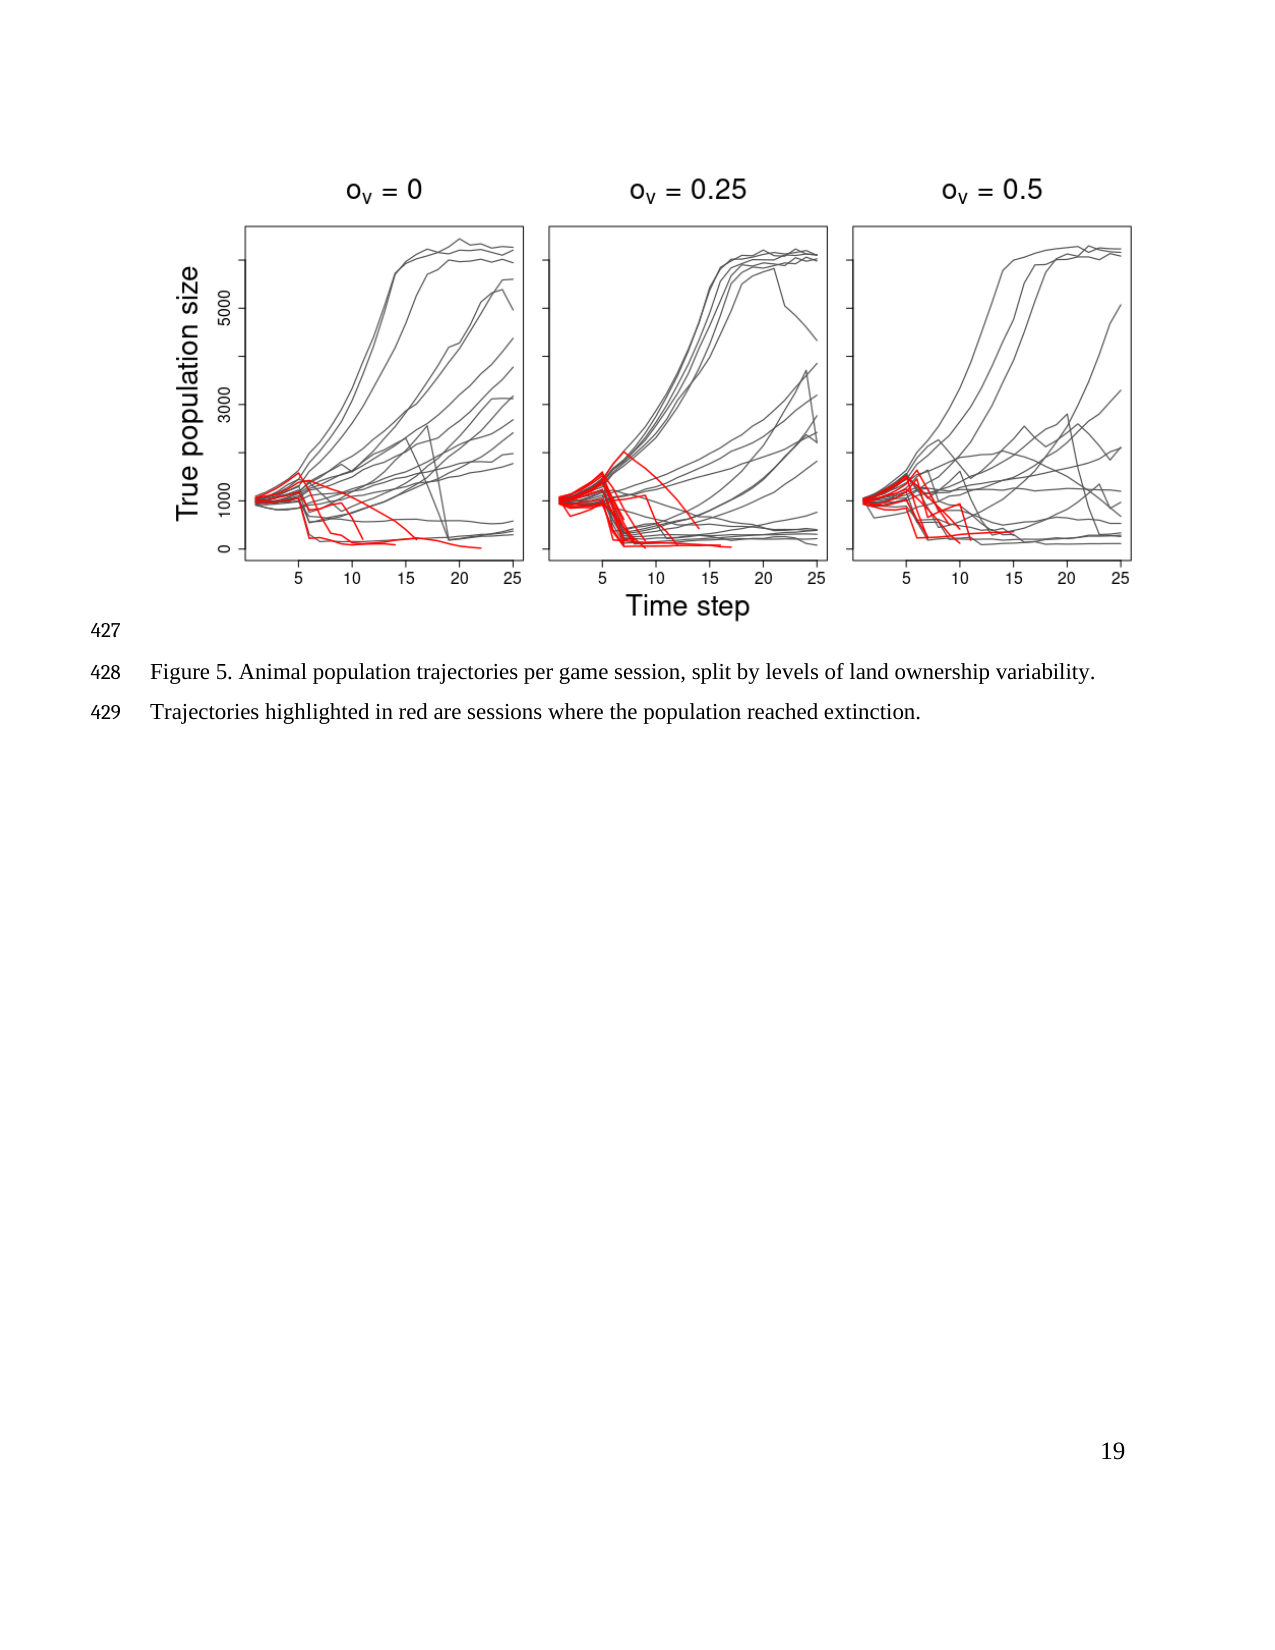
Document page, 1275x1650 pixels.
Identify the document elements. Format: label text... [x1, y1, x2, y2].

text Figure 5. Animal population trajectories per game session, split by levels of land ownership variability. Trajectories highlighted in red are sessions where the population reached extinction. [150, 658, 1125, 724]
